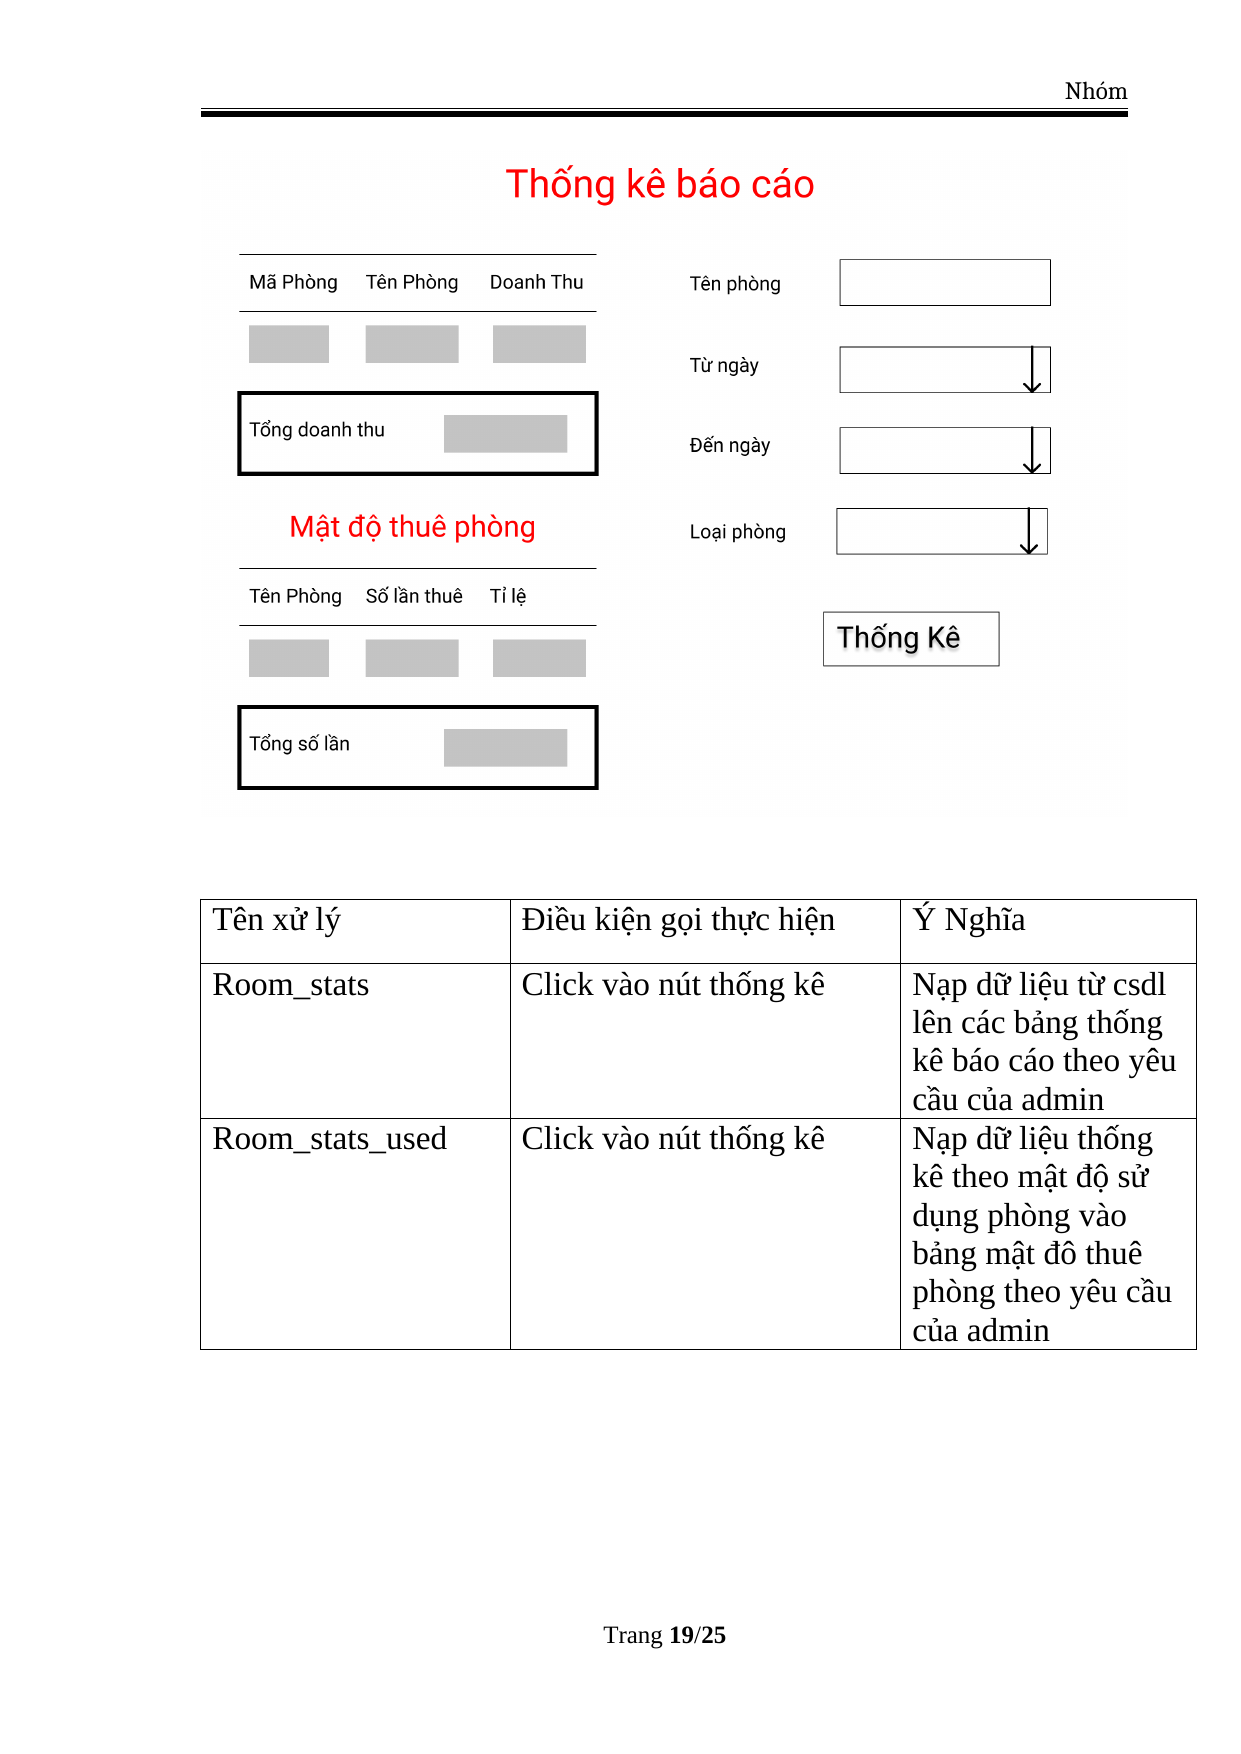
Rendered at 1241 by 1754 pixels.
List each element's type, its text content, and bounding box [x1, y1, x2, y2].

table_cell Click vào nút thống kê [511, 1119, 900, 1348]
table_cell Nạp dữ liệu thống kê theo mật độ sử dụng phòng vào bảng mật đô thuê phòng theo yêu cầu của admin [901, 1119, 1196, 1348]
picture [200, 150, 1129, 817]
table_cell Click vào nút thống kê [511, 964, 900, 1117]
table_cell Nạp dữ liệu từ csdl lên các bảng thống kê báo cáo theo yêu cầu của admin [901, 964, 1196, 1117]
table_cell Room_stats_used [201, 1119, 510, 1348]
table_header Điều kiện gọi thực hiện [511, 900, 900, 963]
table_header Tên xử lý [201, 900, 510, 963]
table_cell Room_stats [201, 964, 510, 1117]
table_header Ý Nghĩa [901, 900, 1196, 963]
